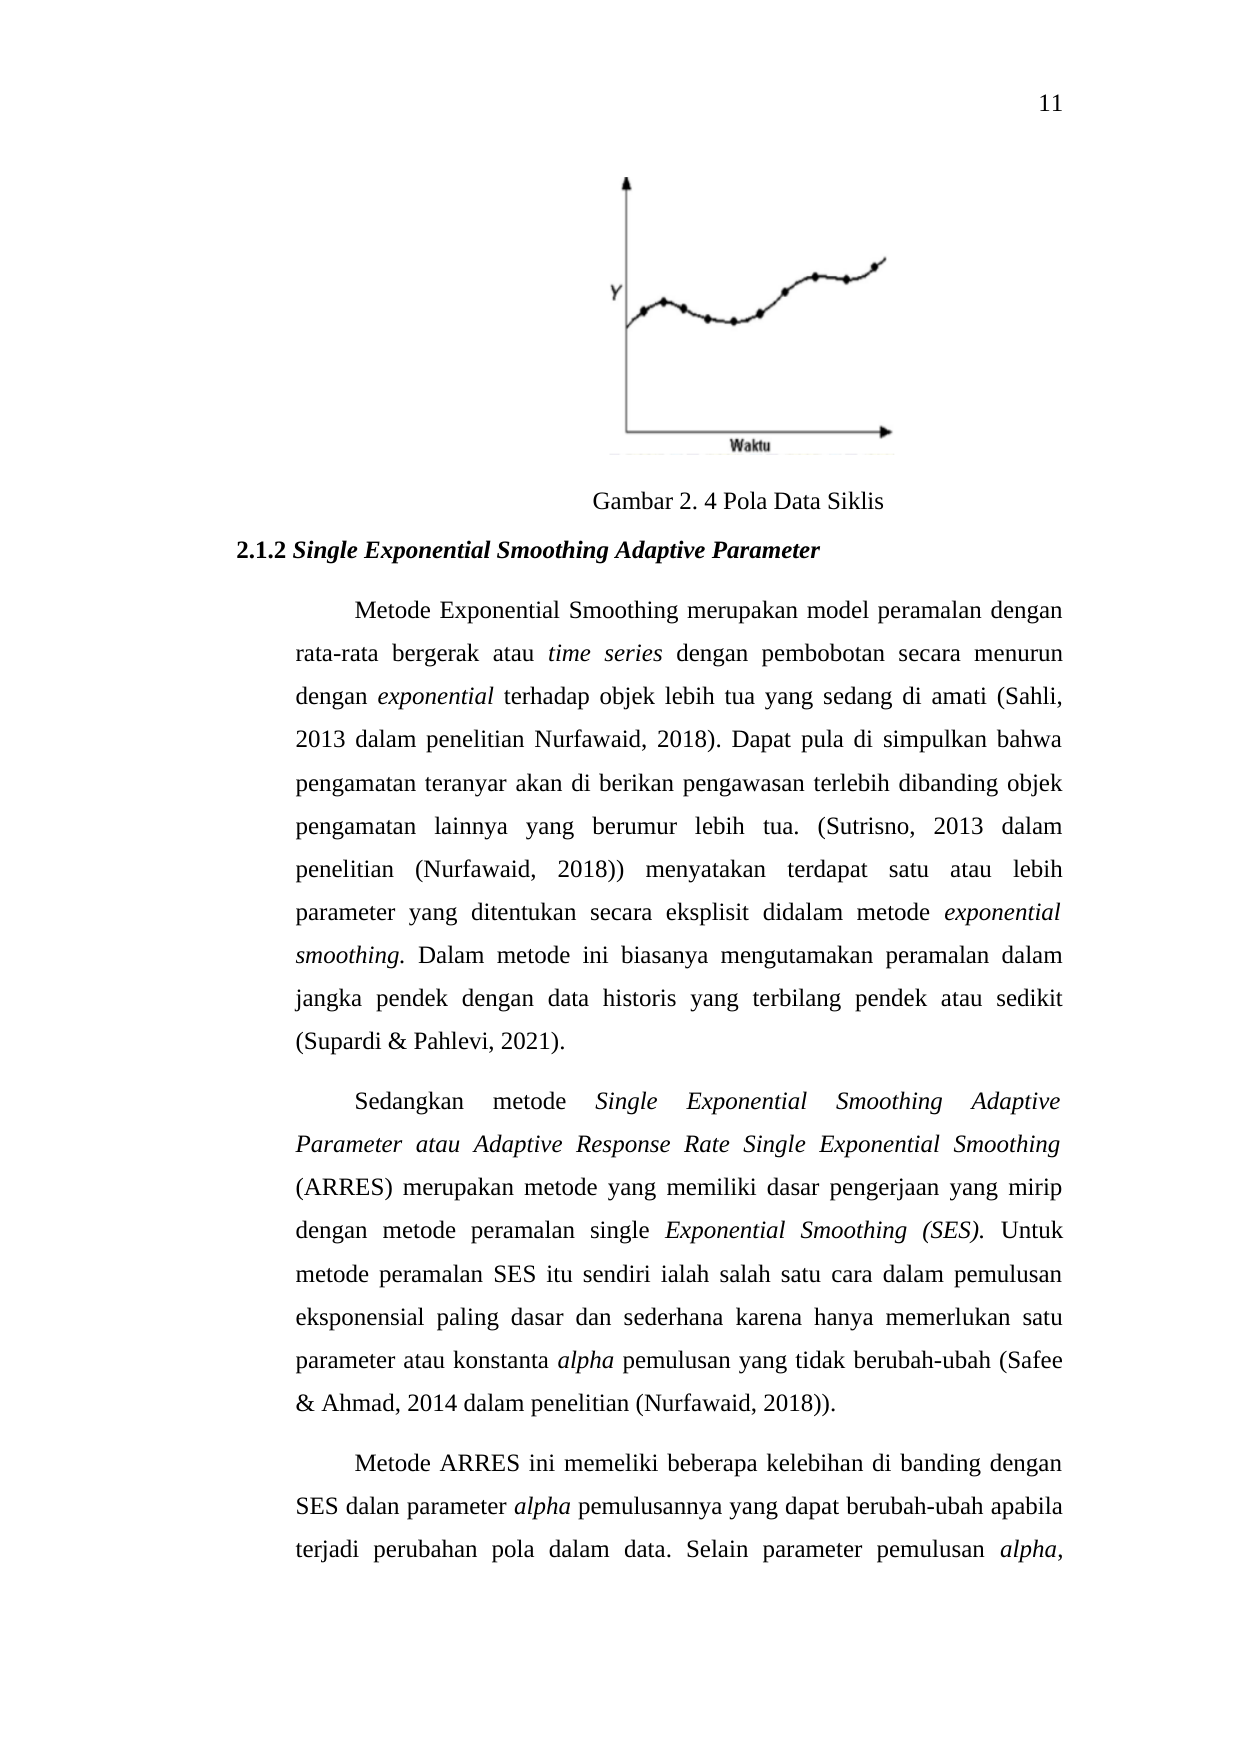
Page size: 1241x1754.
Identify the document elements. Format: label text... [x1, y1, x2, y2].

text Sedangkan metode Single Exponential Smoothing Adaptive Parameter atau Adaptive Response Rate Single Exponential Smoothing (ARRES) merupakan metode yang memiliki dasar pengerjaan yang mirip dengan metode peramalan single Exponential Smoothing (SES). Untuk metode peramalan SES itu sendiri ialah salah satu cara dalam pemulusan eksponensial paling dasar dan sederhana karena hanya memerlukan satu parameter atau konstanta alpha pemulusan yang tidak berubah-ubah (Safee & Ahmad, 2014 dalam penelitian (Nurfawaid, 2018)). [295, 1086, 1063, 1417]
subtitle 2.1.2 Single Exponential Smoothing Adaptive Parameter [236, 535, 1063, 564]
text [295, 1448, 1063, 1563]
picture [563, 177, 914, 455]
text Metode Exponential Smoothing merupakan model peramalan dengan rata-rata bergerak atau time series dengan pembobotan secara menurun dengan exponential terhadap objek lebih tua yang sedang di amati (Sahli, 2013 dalam penelitian Nurfawaid, 2018). Dapat pula di simpulkan bahwa pengamatan teranyar akan di berikan pengawasan terlebih dibanding objek pengamatan lainnya yang berumur lebih tua. (Sutrisno, 2013 dalam penelitian (Nurfawaid, 2018)) menyatakan terdapat satu atau lebih parameter yang ditentukan secara eksplisit didalam metode exponential smoothing. Dalam metode ini biasanya mengutamakan peramalan dalam jangka pendek dengan data historis yang terbilang pendek atau sedikit (Supardi & Pahlevi, 2021). [295, 595, 1063, 1055]
